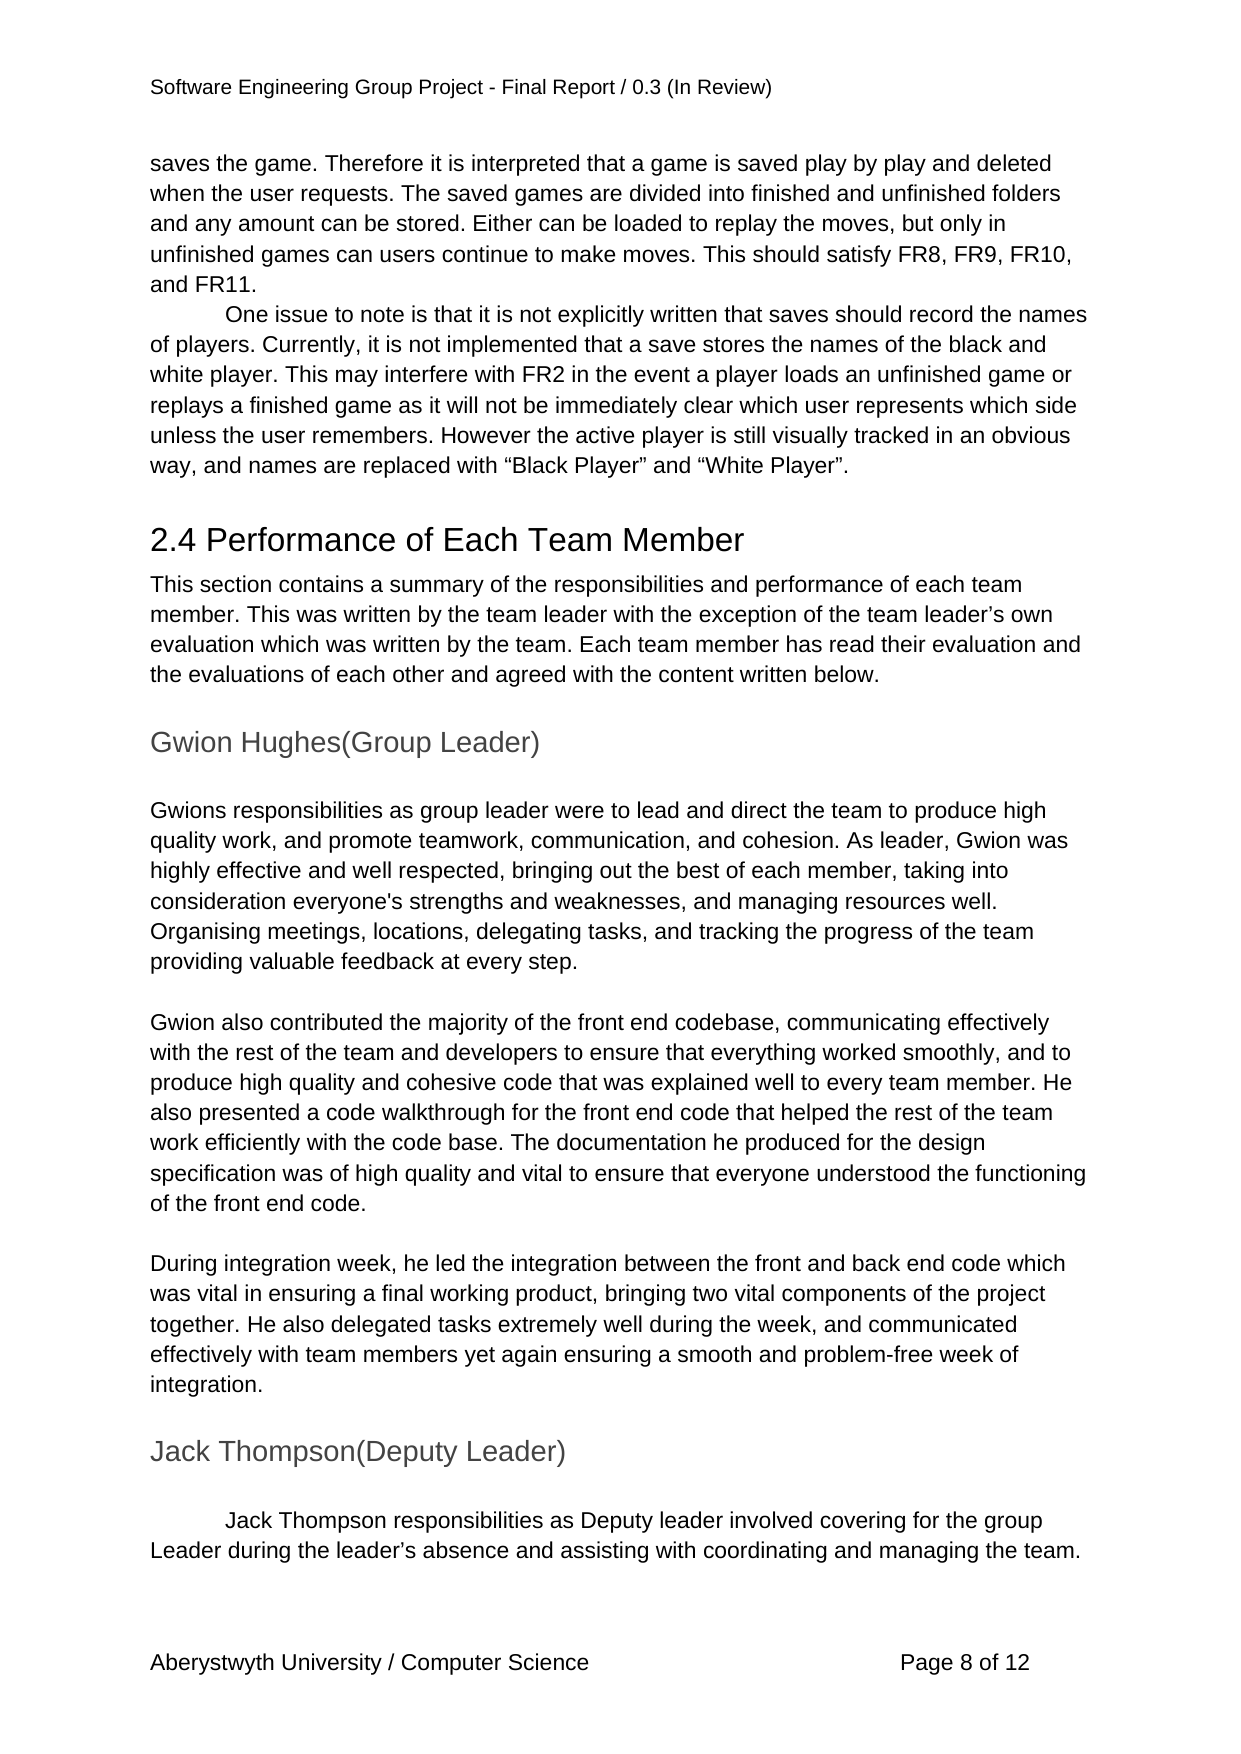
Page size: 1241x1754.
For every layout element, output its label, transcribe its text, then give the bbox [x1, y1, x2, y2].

text During integration week, he led the integration between the front and back end code which was vital in ensuring a final working product, bringing two vital components of the project together. He also delegated tasks extremely well during the week, and communicated effectively with team members yet again ensuring a smooth and problem-free week of integration. [150, 1250, 1090, 1397]
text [150, 150, 1090, 297]
text Gwions responsibilities as group leader were to lead and direct the team to produce high quality work, and promote teamwork, communication, and cohesion. As leader, Gwion was highly effective and well respected, bringing out the best of each member, taking into consideration everyone's strengths and weaknesses, and managing resources well. Organising meetings, locations, delegating tasks, and tracking the progress of the team providing valuable feedback at every step. [150, 797, 1090, 974]
text Gwion also contributed the majority of the front end codebase, communicating effectively with the rest of the team and developers to ensure that everything worked smoothly, and to produce high quality and cohesive code that was explained well to every team member. He also presented a code walkthrough for the front end code that helped the rest of the team work efficiently with the code base. The documentation he produced for the design specification was of high quality and vital to ensure that everyone understood the functioning of the front end code. [150, 1008, 1090, 1216]
subtitle 2.4 Performance of Each Team Member [150, 520, 1090, 558]
subtitle Jack Thompson(Deputy Leader) [150, 1434, 1090, 1468]
text This section contains a summary of the responsibilities and performance of each team member. This was written by the team leader with the exception of the team leader’s own evaluation which was written by the team. Each team member has read their evaluation and the evaluations of each other and agreed with the content written below. [150, 571, 1090, 688]
subtitle Gwion Hughes(Group Leader) [150, 725, 1090, 758]
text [150, 1507, 1090, 1563]
text One issue to note is that it is not explicitly written that saves should record the names of players. Currently, it is not implemented that a save stores the names of the black and white player. This may interfere with FR2 in the event a player loads an unfinished game or replays a finished game as it will not be immediately clear which user represents which side unless the user remembers. However the active player is still visually tracked in an obvious way, and names are replaced with “Black Player” and “White Player”. [150, 301, 1090, 478]
